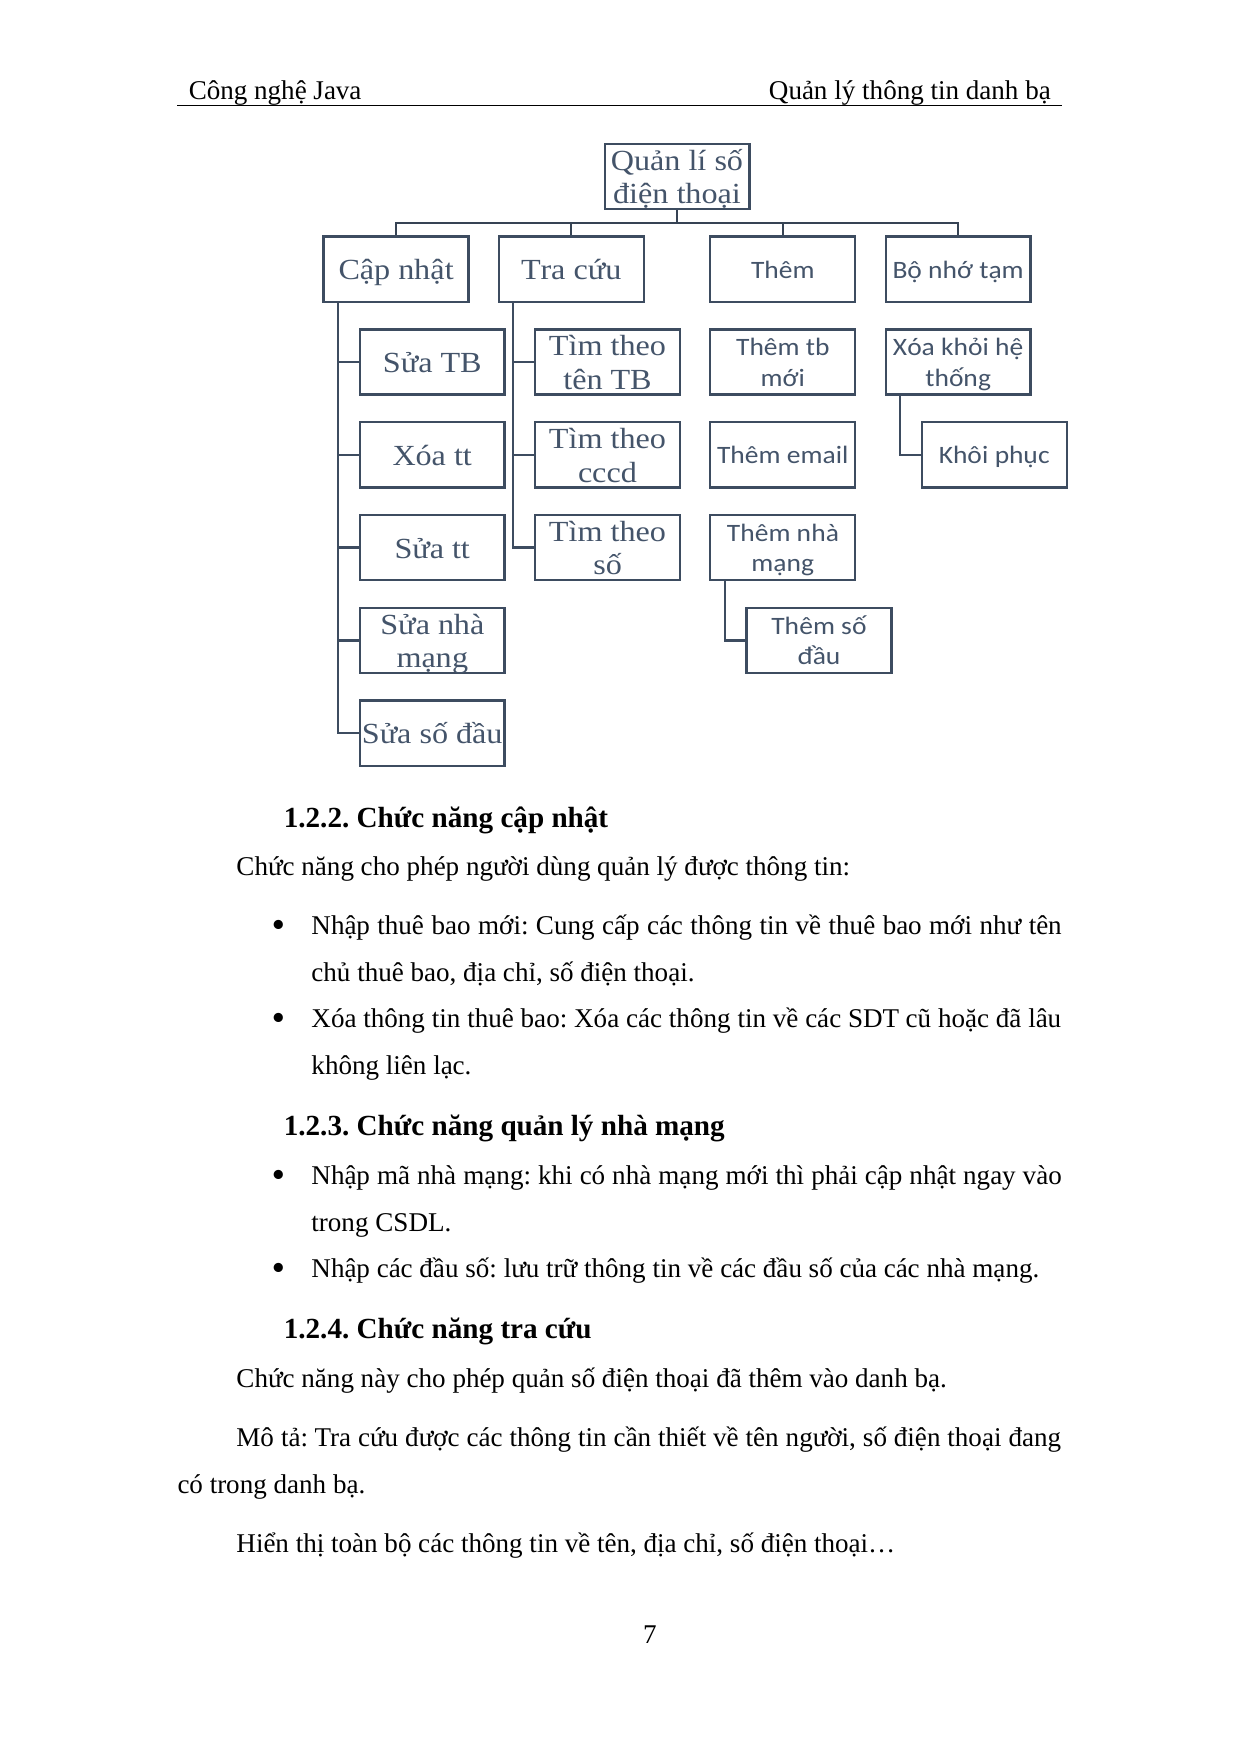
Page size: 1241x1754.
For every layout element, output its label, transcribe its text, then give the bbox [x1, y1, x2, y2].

text Chức năng này cho phép quản số điện thoại đã thêm vào danh bạ. [177, 1362, 1063, 1393]
text Hiển thị toàn bộ các thông tin về tên, địa chỉ, số điện thoại… [177, 1527, 1063, 1558]
list Nhập các đầu số: lưu trữ thông tin về các đầu số của các nhà mạng. [274, 1252, 1063, 1283]
list Nhập thuê bao mới: Cung cấp các thông tin về thuê bao mới như tên chủ thuê bao, địa chỉ, số điện thoại. [274, 909, 1063, 987]
text Mô tả: Tra cứu được các thông tin cần thiết về tên người, số điện thoại đang có trong danh bạ. [177, 1421, 1063, 1499]
list Xóa thông tin thuê bao: Xóa các thông tin về các SDT cũ hoặc đã lâu không liên lạc. [274, 1003, 1063, 1081]
subtitle Chức năng quản lý nhà mạng [224, 1108, 1063, 1142]
text Chức năng cho phép người dùng quản lý được thông tin: [177, 850, 1063, 881]
list Nhập mã nhà mạng: khi có nhà mạng mới thì phải cập nhật ngay vào trong CSDL. [274, 1159, 1063, 1237]
subtitle Chức năng cập nhật [224, 800, 1063, 833]
subtitle Chức năng tra cứu [224, 1312, 1063, 1345]
